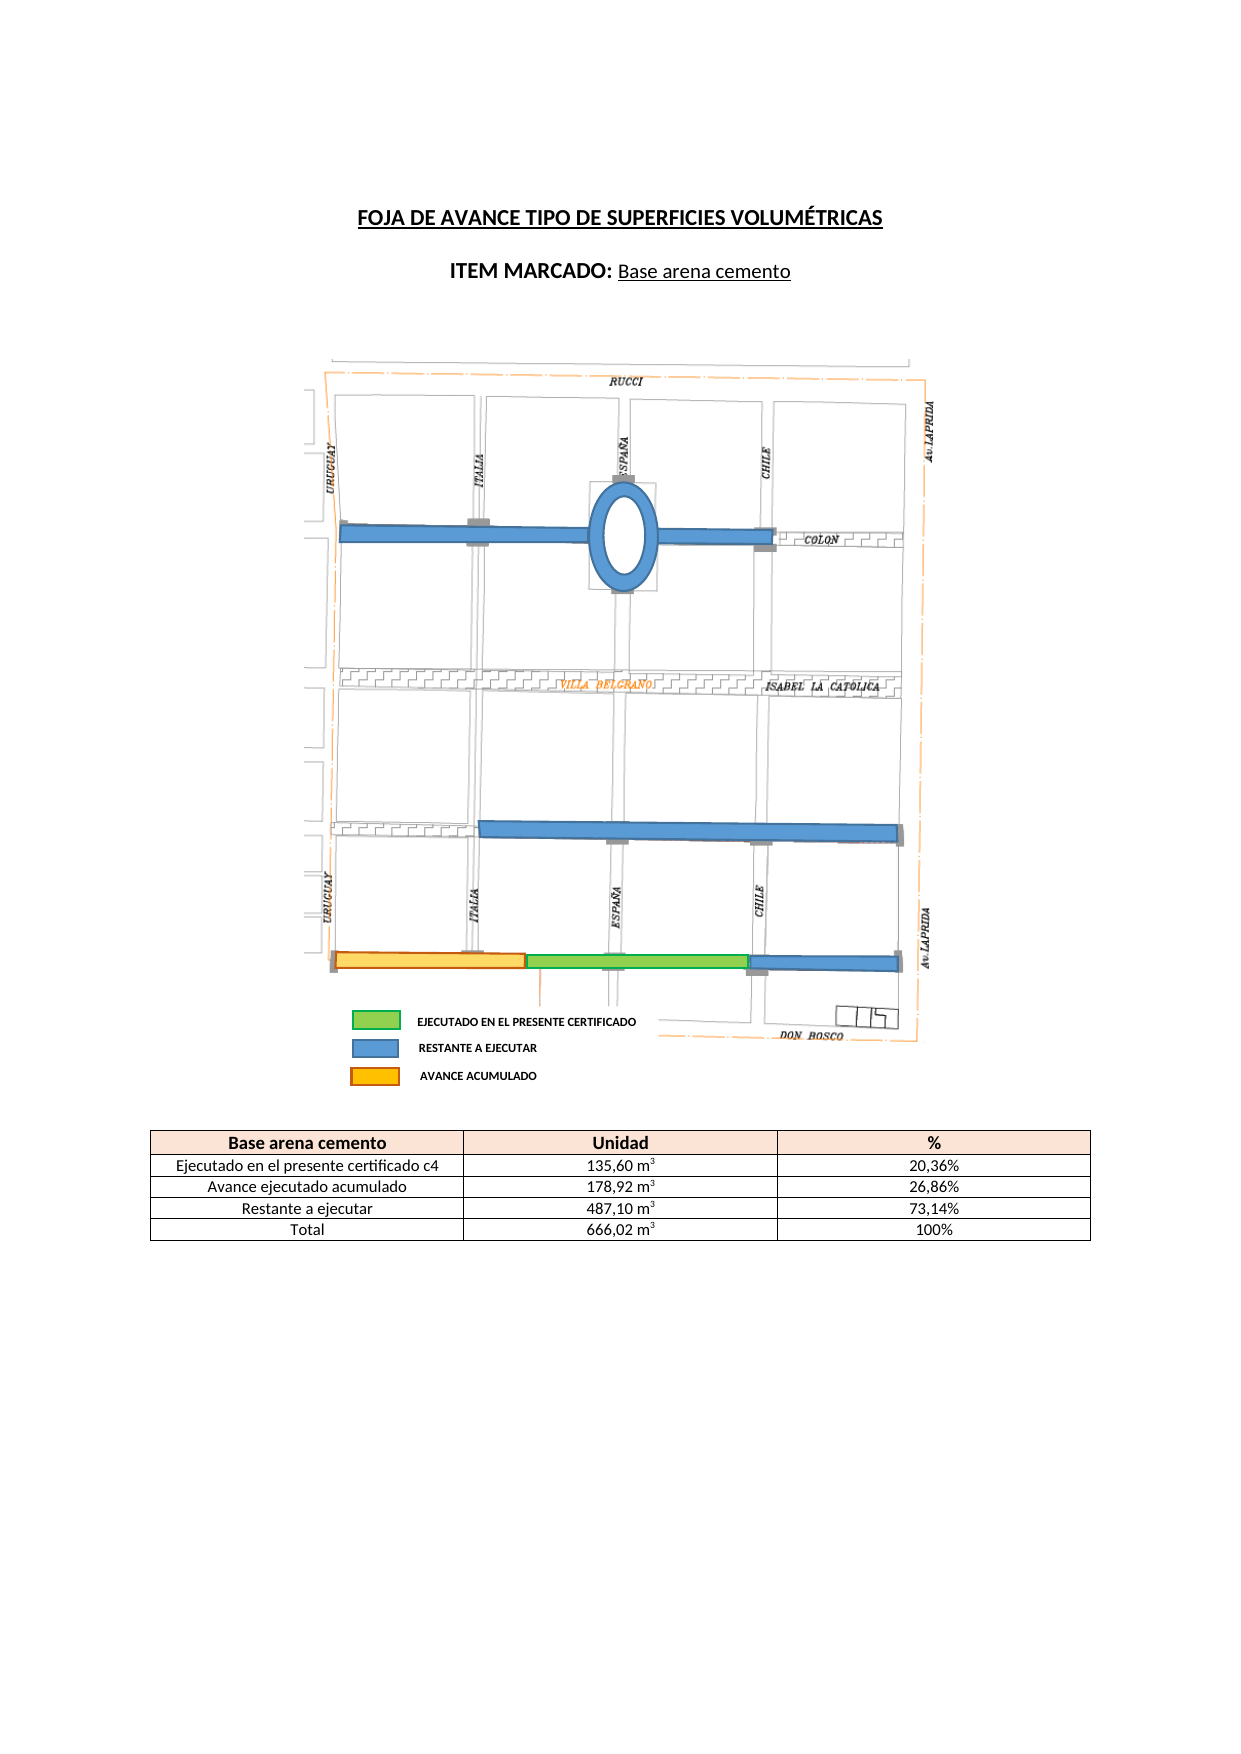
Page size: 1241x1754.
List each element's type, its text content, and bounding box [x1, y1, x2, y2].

table_cell 666,02 m3 [464, 1219, 777, 1240]
picture [303, 359, 937, 1053]
table_header Base arena cemento [151, 1131, 463, 1154]
text FOJA DE AVANCE TIPO DE SUPERFICIES VOLUMÉTRICAS [150, 203, 1090, 231]
table_cell Ejecutado en el presente certificado c4 [151, 1155, 463, 1176]
table_header Unidad [464, 1131, 777, 1154]
table_cell 135,60 m3 [464, 1155, 777, 1176]
table_cell 178,92 m3 [464, 1177, 777, 1197]
table_cell 26,86% [778, 1177, 1090, 1197]
text ITEM MARCADO: Base arena cemento [150, 256, 1090, 284]
table_cell 100% [778, 1219, 1090, 1240]
table_cell 73,14% [778, 1198, 1090, 1218]
table_cell Avance ejecutado acumulado [151, 1177, 463, 1197]
table_cell 487,10 m3 [464, 1198, 777, 1218]
table_header % [778, 1131, 1090, 1154]
table_cell Total [151, 1219, 463, 1240]
table_cell Restante a ejecutar [151, 1198, 463, 1218]
table_cell 20,36% [778, 1155, 1090, 1176]
